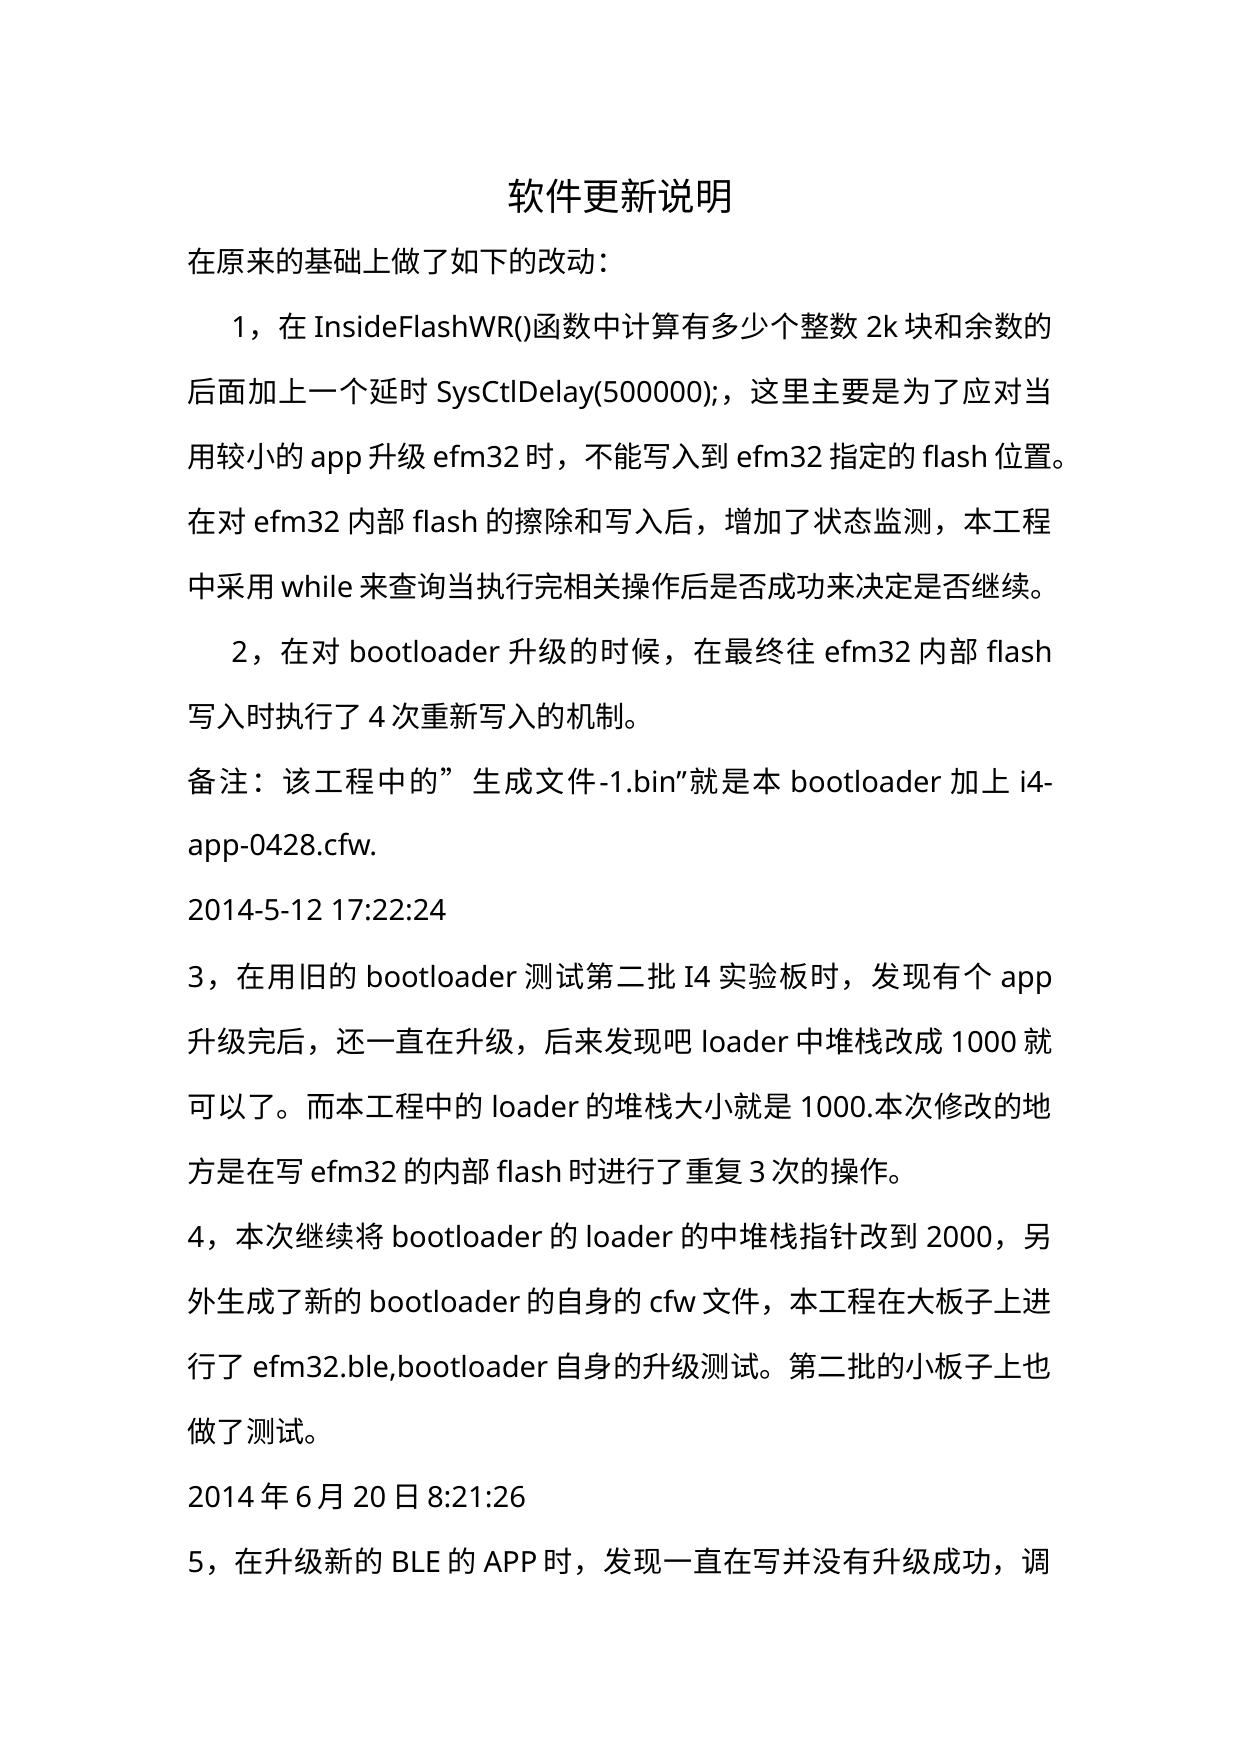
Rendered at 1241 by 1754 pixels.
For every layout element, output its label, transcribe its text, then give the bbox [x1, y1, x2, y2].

text 备注：该工程中的”生成文件-1.bin”就是本bootloader加上i4-app-0428.cfw. [187, 747, 1053, 877]
text 2014年6月20日8:21:26 [187, 1462, 1053, 1527]
text 3，在用旧的bootloader测试第二批I4实验板时，发现有个app升级完后，还一直在升级，后来发现吧loader中堆栈改成1000就可以了。而本工程中的loader的堆栈大小就是1000.本次修改的地方是在写efm32的内部flash时进行了重复3次的操作。 [187, 942, 1053, 1202]
text 1，在InsideFlashWR()函数中计算有多少个整数2k块和余数的后面加上一个延时SysCtlDelay(500000);，这里主要是为了应对当用较小的app升级efm32时，不能写入到efm32指定的flash位置。在对efm32内部flash的擦除和写入后，增加了状态监测，本工程中采用while来查询当执行完相关操作后是否成功来决定是否继续。 [187, 292, 1053, 617]
text 软件更新说明 [187, 162, 1053, 227]
text 在原来的基础上做了如下的改动： [187, 227, 1053, 292]
text 4，本次继续将bootloader的loader的中堆栈指针改到2000，另外生成了新的bootloader的自身的cfw文件，本工程在大板子上进行了efm32.ble,bootloader自身的升级测试。第二批的小板子上也做了测试。 [187, 1202, 1053, 1462]
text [187, 1527, 1053, 1592]
text 2，在对bootloader升级的时候，在最终往efm32内部flash写入时执行了4次重新写入的机制。 [187, 617, 1053, 747]
text 2014-5-12 17:22:24 [187, 877, 1053, 942]
